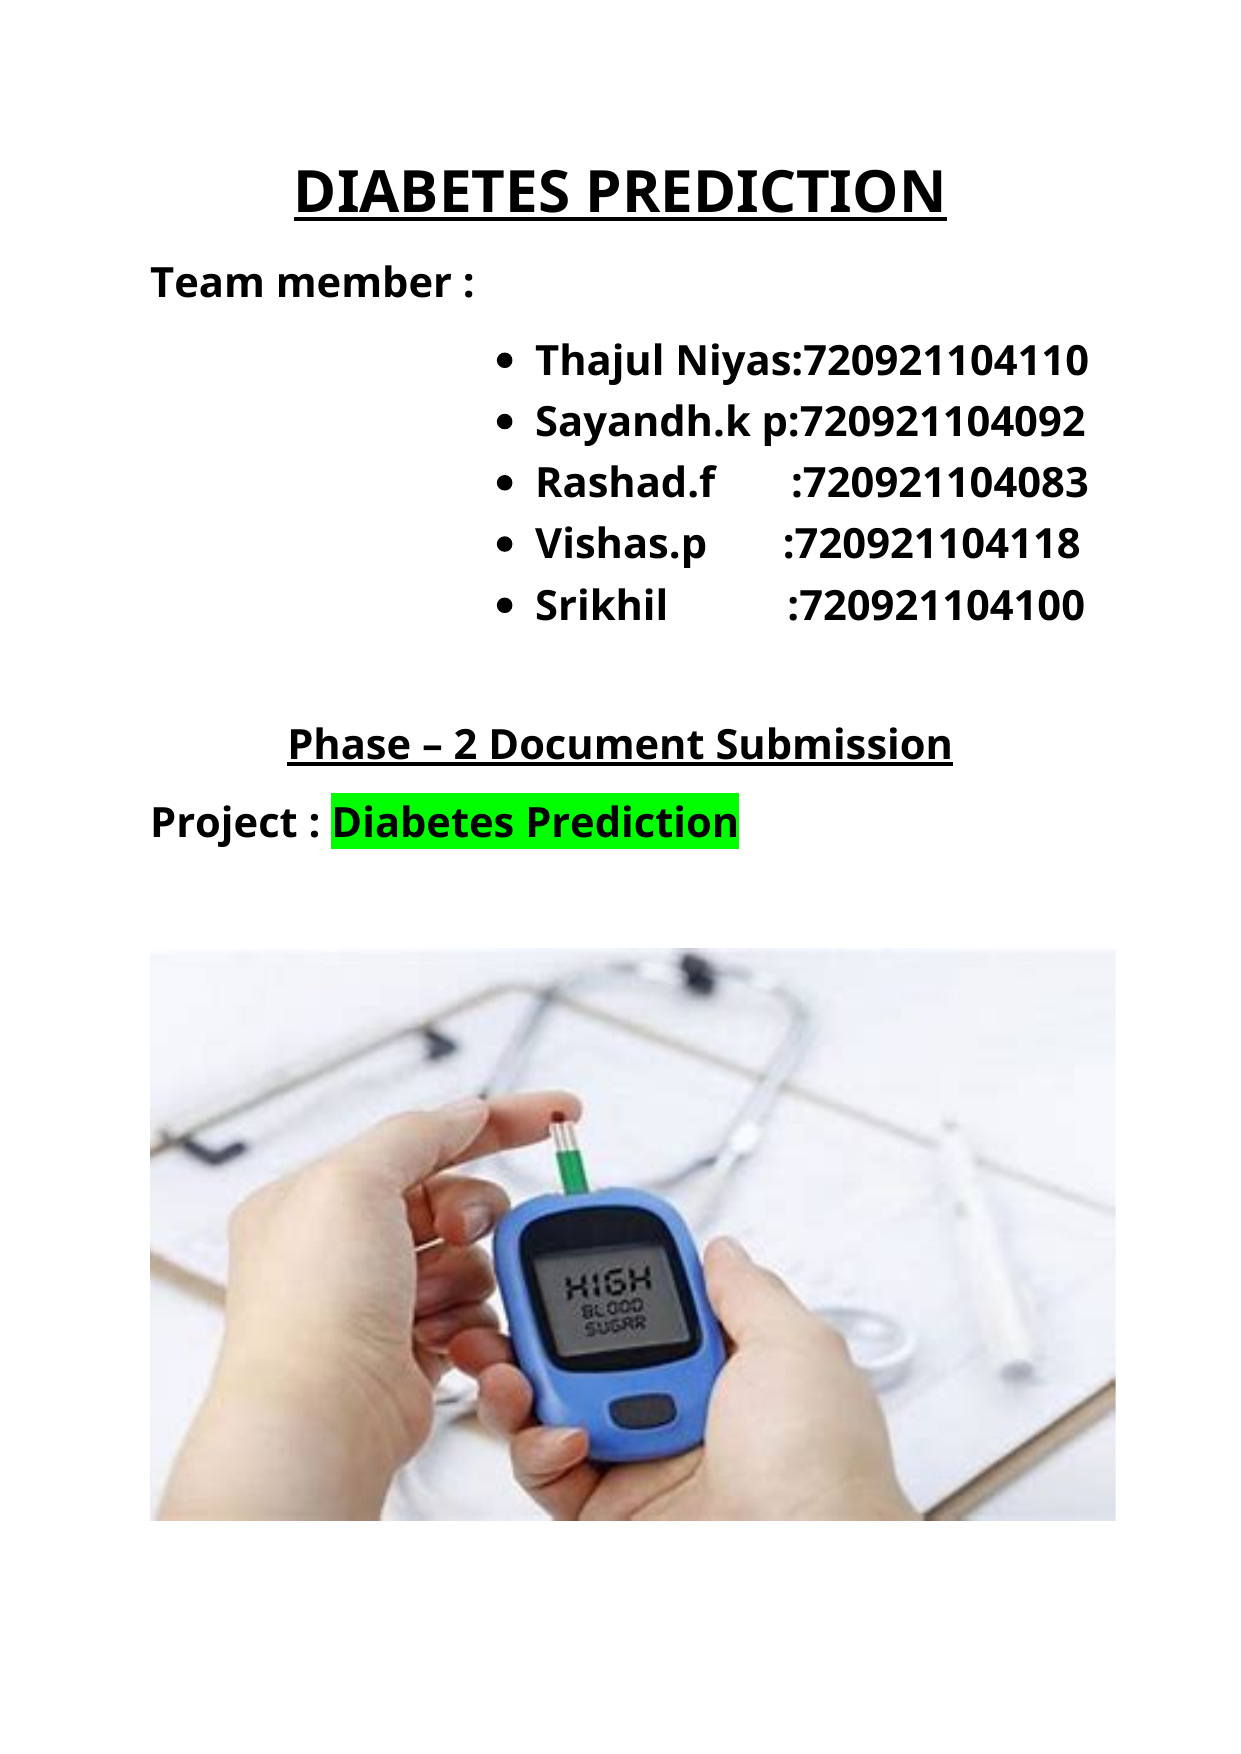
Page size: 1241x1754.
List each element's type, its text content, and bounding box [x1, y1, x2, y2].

list Rashad.f :720921104083 [497, 453, 1090, 510]
list Srikhil :720921104100 [497, 575, 1090, 632]
text Project : Diabetes Prediction [150, 792, 1090, 849]
picture [150, 948, 1116, 1521]
list Sayandh.k p:720921104092 [497, 392, 1090, 448]
list Thajul Niyas:720921104110 [497, 330, 1090, 387]
text Team member : [150, 252, 1090, 309]
text DIABETES PREDICTION [150, 150, 1090, 229]
text Phase – 2 Document Submission [150, 714, 1090, 771]
list Vishas.p :720921104118 [497, 514, 1090, 571]
